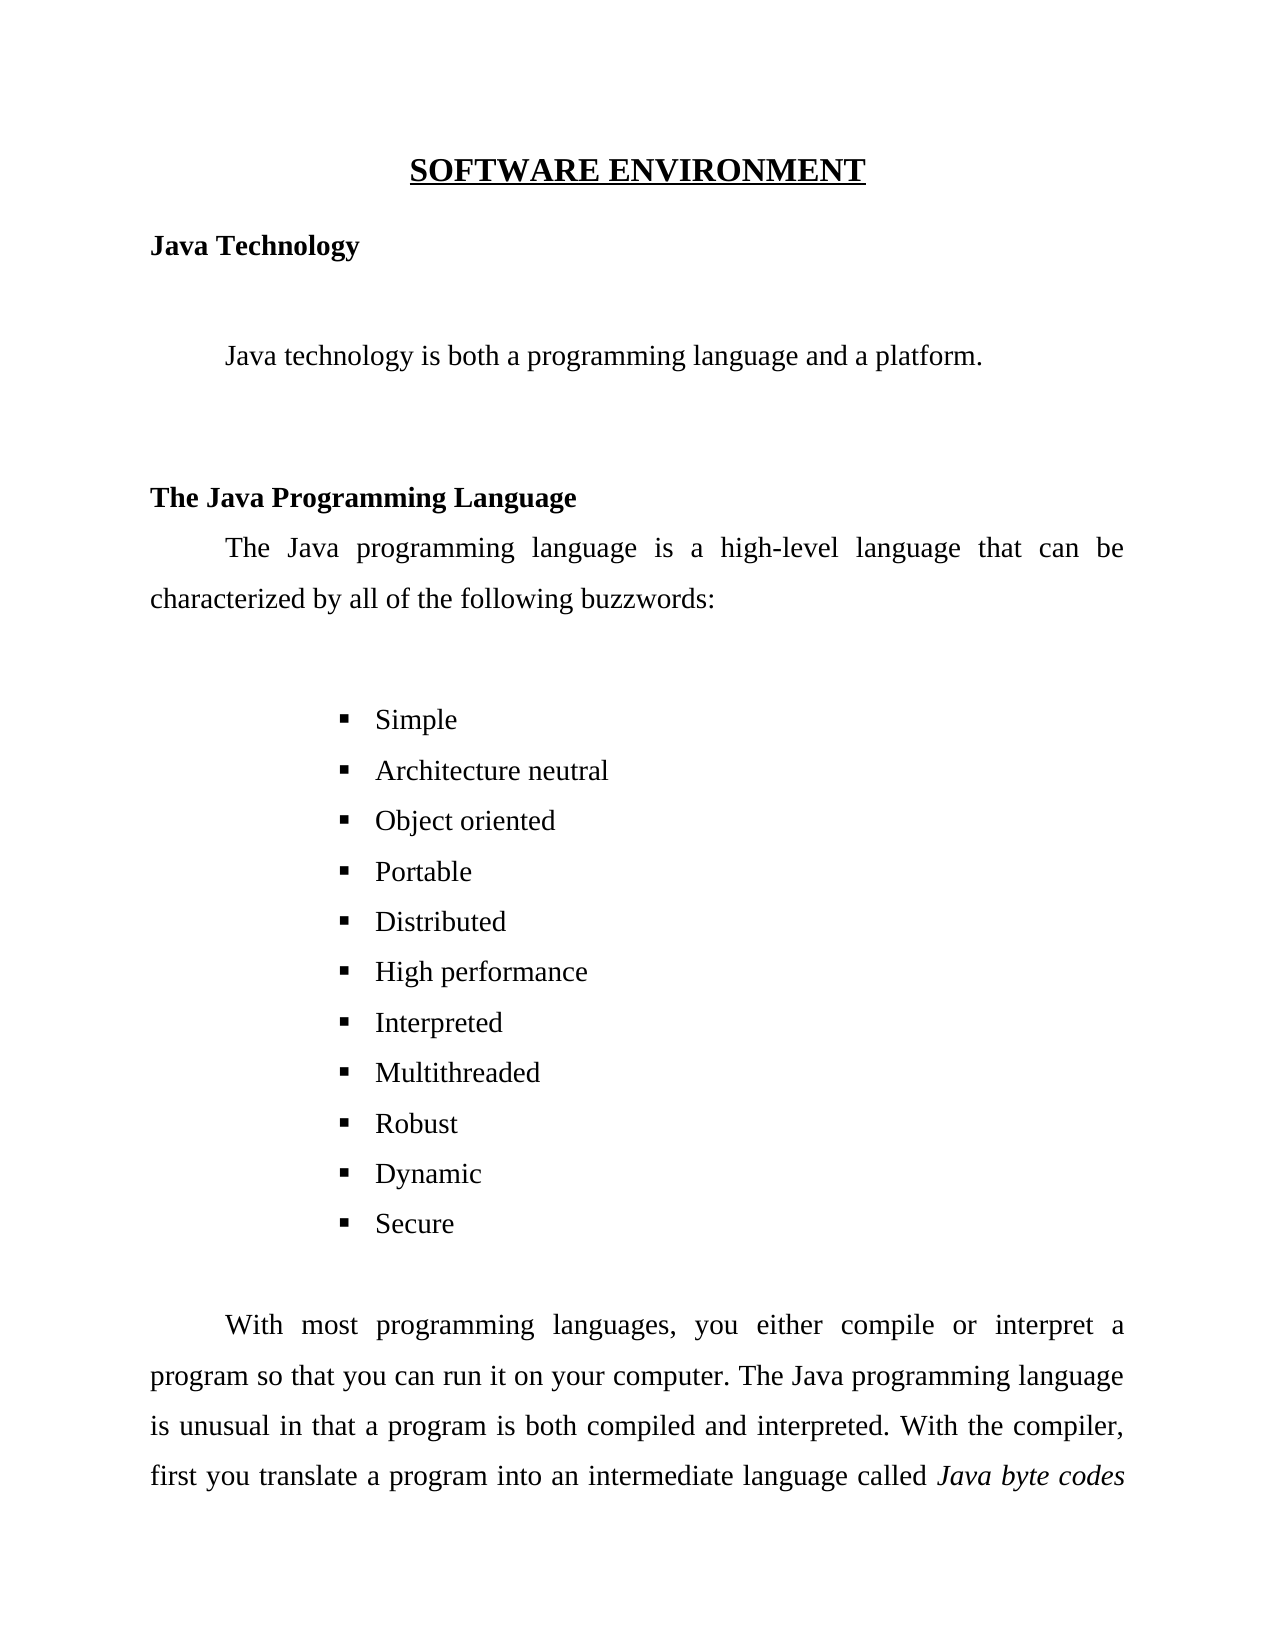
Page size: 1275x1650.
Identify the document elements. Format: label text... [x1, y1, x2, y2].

list Interpreted [337, 1005, 1125, 1038]
list Robust [337, 1106, 1125, 1139]
list Distributed [337, 904, 1125, 938]
list Object oriented [337, 803, 1125, 837]
list Architecture neutral [337, 753, 1125, 786]
subtitle The Java Programming Language [150, 480, 1125, 514]
subtitle The Java programming language is a high-level language that can be characterized by all of the following buzzwords: [150, 531, 1125, 614]
subtitle Java Technology [150, 228, 1125, 262]
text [150, 1307, 1125, 1492]
list Simple [337, 702, 1125, 736]
text SOFTWARE ENVIRONMENT [150, 150, 1125, 188]
list Portable [337, 854, 1125, 887]
list Dynamic [337, 1156, 1125, 1190]
text Java technology is both a programming language and a platform. [225, 338, 1125, 372]
list Secure [337, 1207, 1125, 1240]
list High performance [337, 954, 1125, 988]
list Multithreaded [337, 1055, 1125, 1089]
